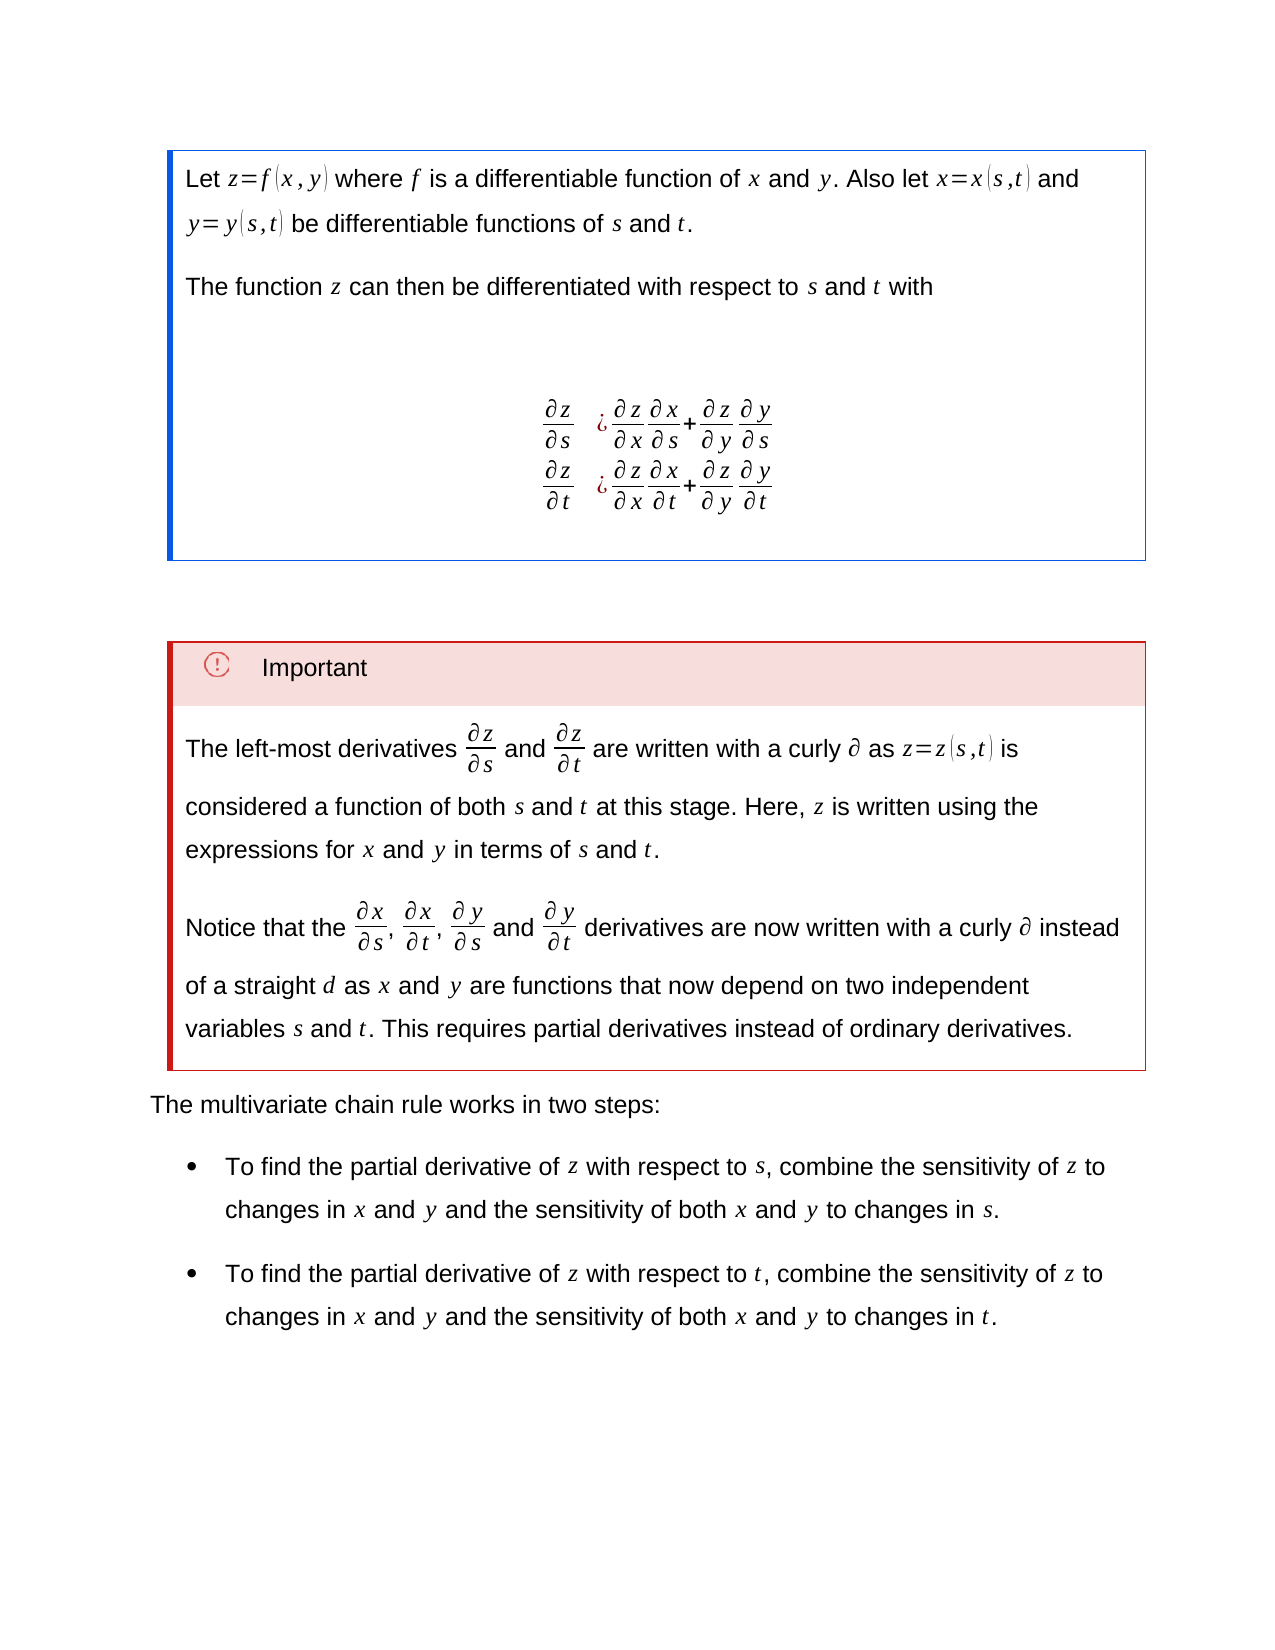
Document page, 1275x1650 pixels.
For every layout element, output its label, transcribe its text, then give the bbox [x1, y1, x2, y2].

picture [204, 652, 229, 677]
list To find the partial derivative of with respect to , combine the sensitivity of to changes in and and the sensitivity of both and to changes in . [187, 1151, 1125, 1223]
table_cell Let where is a differentiable function of and . Also let and be differentiable functions of and . The function can then be differentiated with respect to and with [173, 151, 1145, 560]
list To find the partial derivative of with respect to , combine the sensitivity of to changes in and and the sensitivity of both and to changes in . [187, 1259, 1125, 1331]
table_header Important [173, 643, 1145, 706]
text The multivariate chain rule works in two steps: [150, 1089, 1125, 1118]
table_cell The left-most derivatives and are written with a curly as is considered a function of both and at this stage. Here, is written using the expressions for and in terms of and . Notice that the , , and derivatives are now written with a curly instead of a straight as and are functions that now depend on two independent variables and . This requires partial derivatives instead of ordinary derivatives. [173, 706, 1145, 1070]
